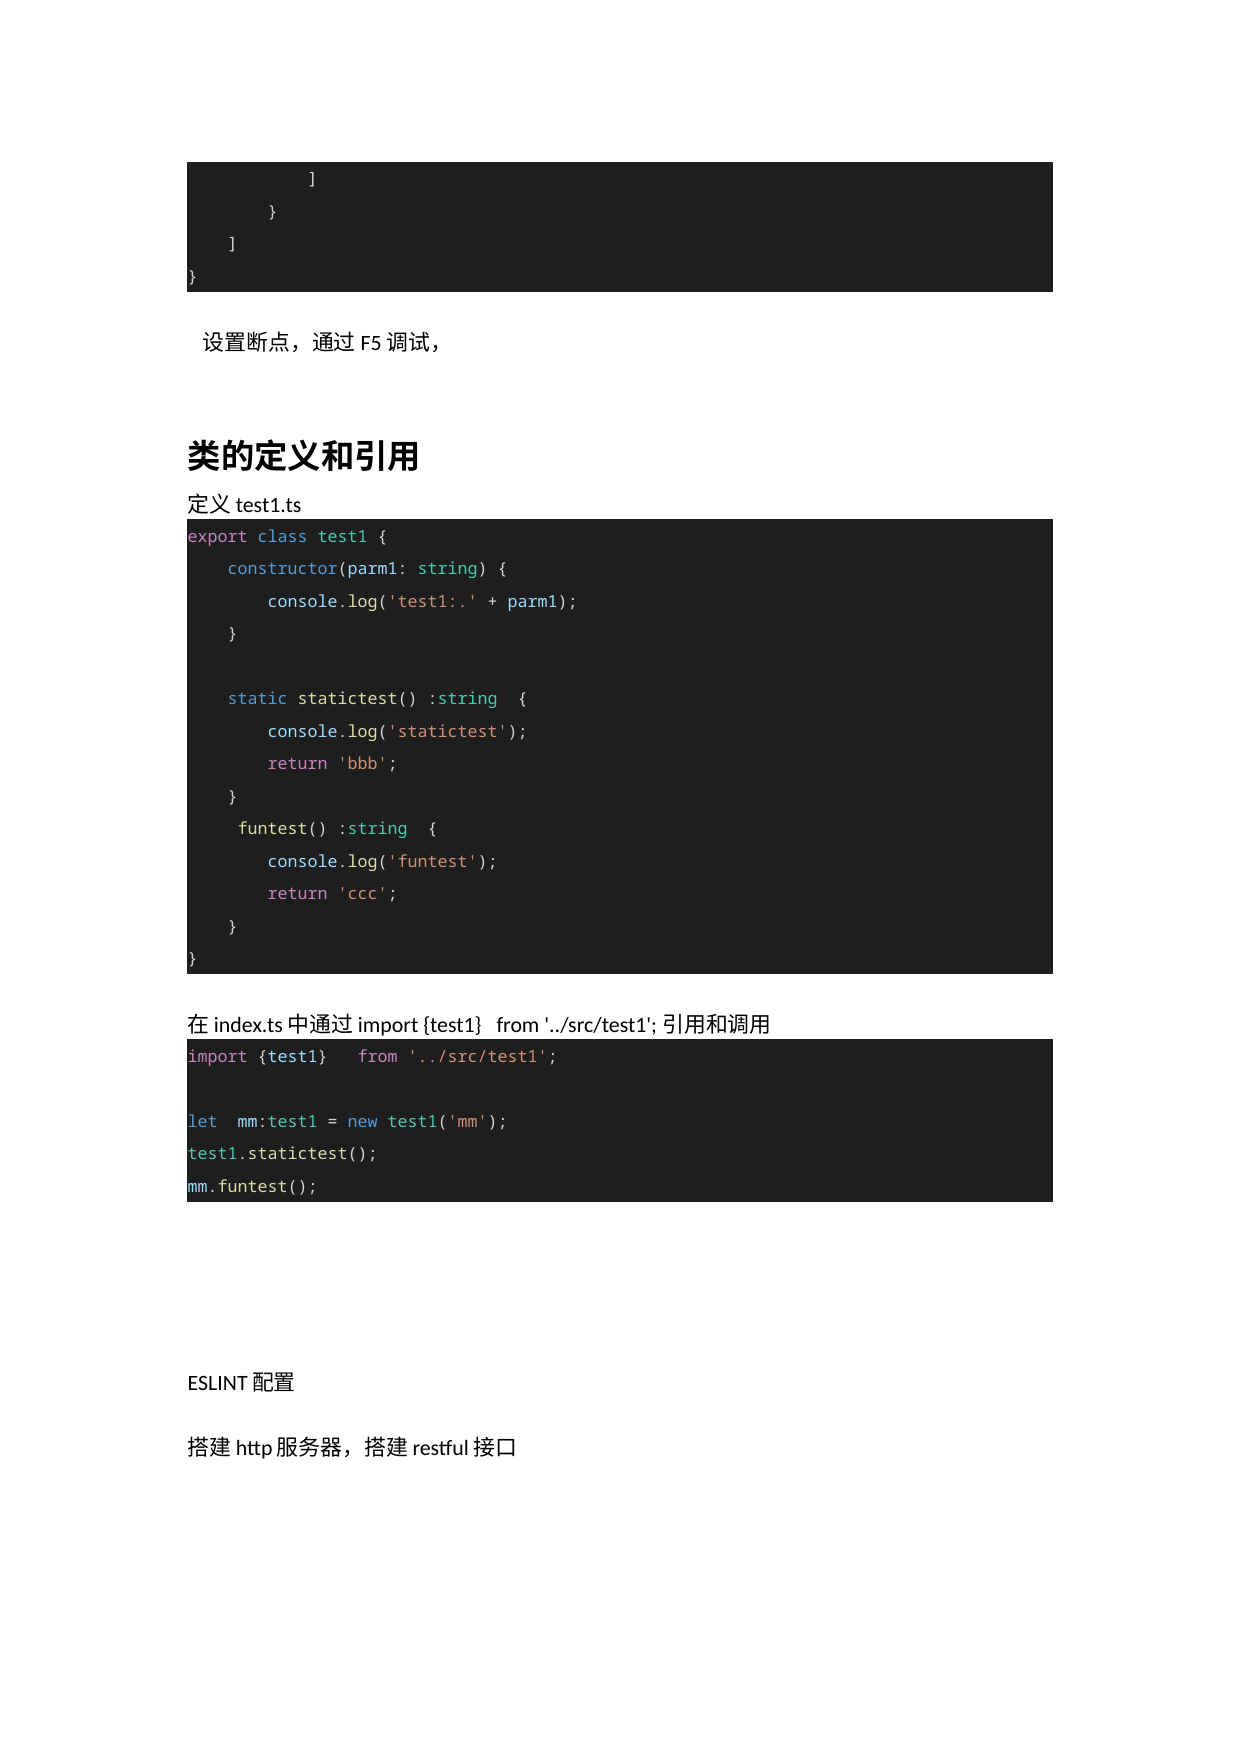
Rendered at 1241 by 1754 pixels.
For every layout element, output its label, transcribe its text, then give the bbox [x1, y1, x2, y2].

text console.log('funtest'); [187, 844, 1053, 877]
text console.log('test1:.' + parm1); [187, 584, 1053, 617]
list 设置断点，通过 F5调试， [187, 324, 1053, 357]
text export class test1 { [187, 519, 1053, 552]
text ] [187, 162, 1053, 194]
text } [187, 942, 1053, 974]
text funtest() :string { [187, 812, 1053, 844]
text } [187, 194, 1053, 227]
text } [187, 259, 1053, 292]
text mm.funtest(); [187, 1169, 1053, 1202]
text return 'ccc'; [187, 877, 1053, 909]
text static statictest() :string { [187, 682, 1053, 714]
text } [187, 779, 1053, 812]
text return 'bbb'; [187, 747, 1053, 779]
list 定义test1.ts [187, 487, 1053, 519]
text test1.statictest(); [187, 1137, 1053, 1169]
list ESLINT配置 [187, 1364, 1053, 1397]
text } [187, 909, 1053, 942]
text constructor(parm1: string) { [187, 552, 1053, 584]
list 在index.ts中通过 import {test1} from '../src/test1'; 引用和调用 [187, 1007, 1053, 1039]
text let mm:test1 = new test1('mm'); [187, 1104, 1053, 1137]
list 类的定义和引用 [187, 422, 1053, 487]
text } [187, 617, 1053, 649]
text console.log('statictest'); [187, 714, 1053, 747]
text ] [187, 227, 1053, 259]
list 搭建http服务器，搭建restful接口 [187, 1429, 1053, 1462]
text import {test1} from '../src/test1'; [187, 1039, 1053, 1072]
